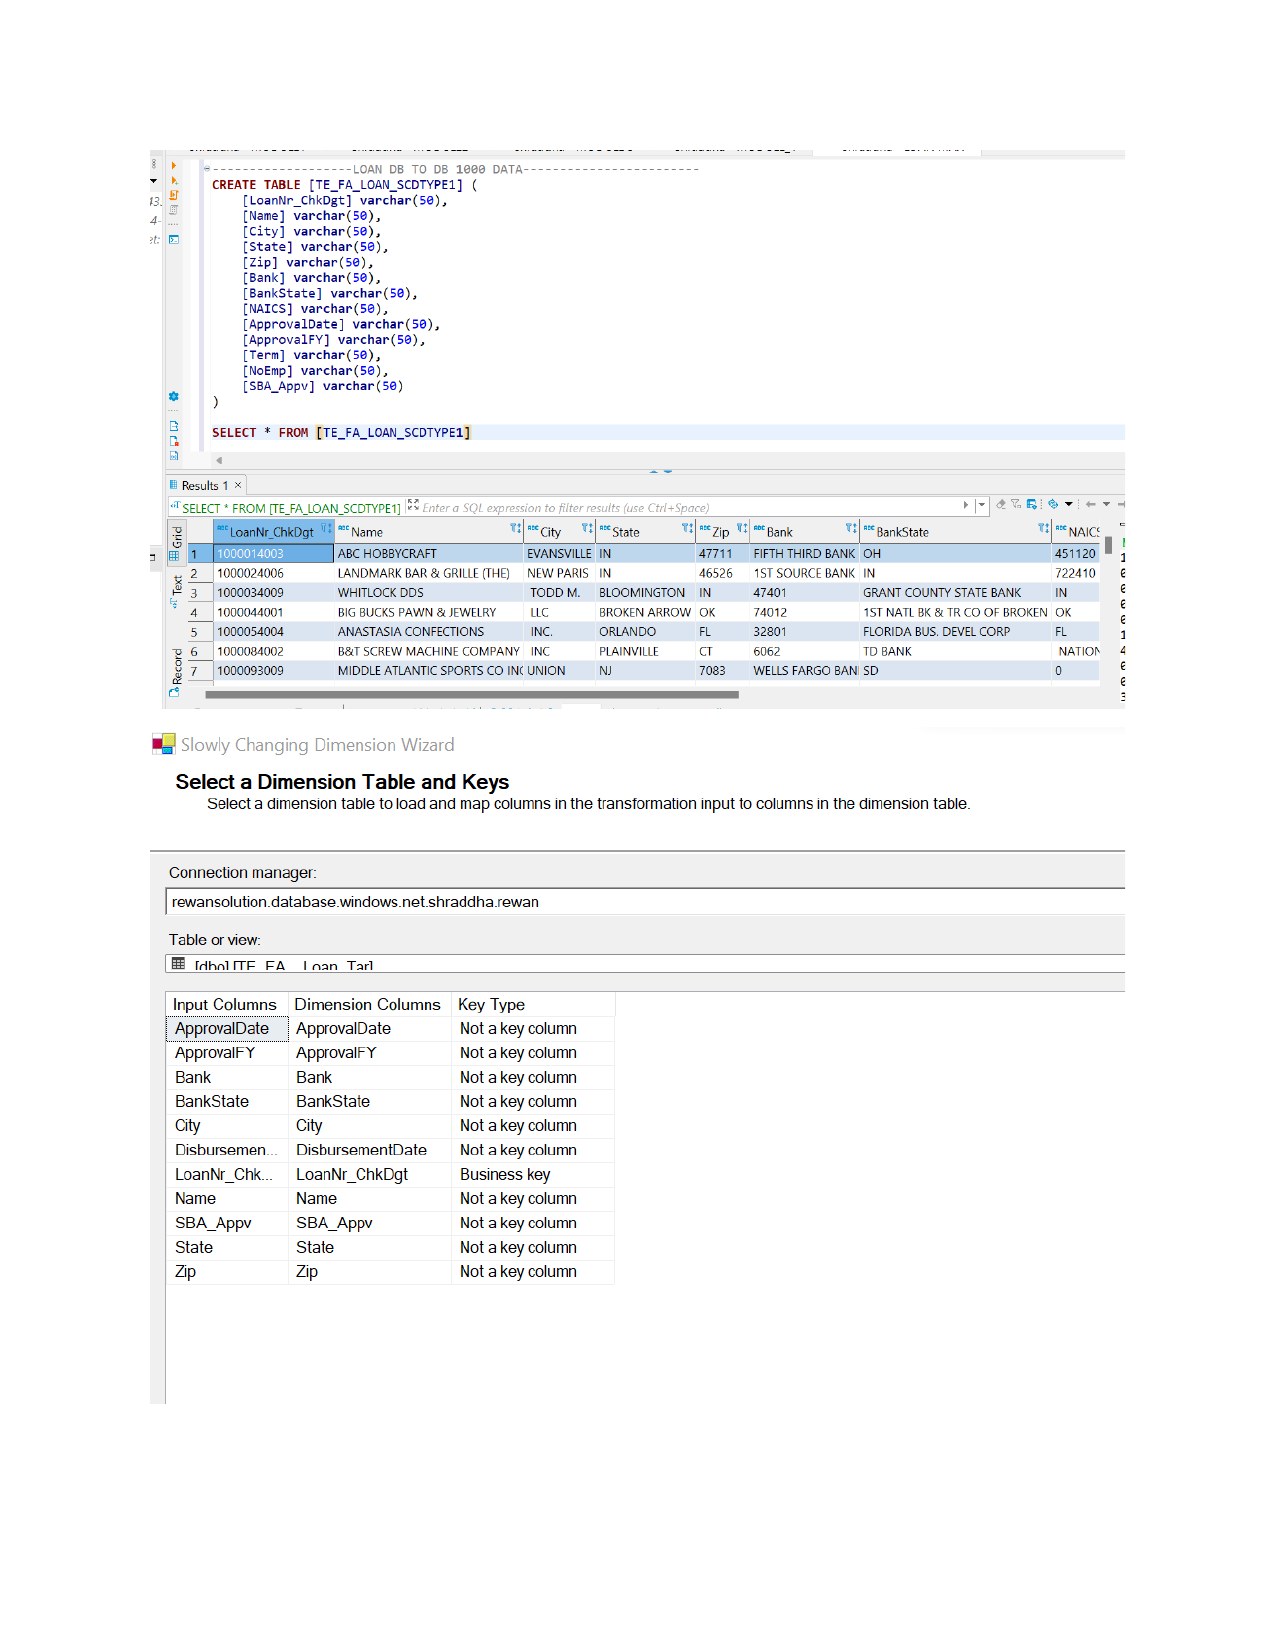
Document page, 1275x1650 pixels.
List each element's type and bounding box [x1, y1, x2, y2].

picture [150, 150, 1125, 709]
picture [150, 727, 1125, 1404]
